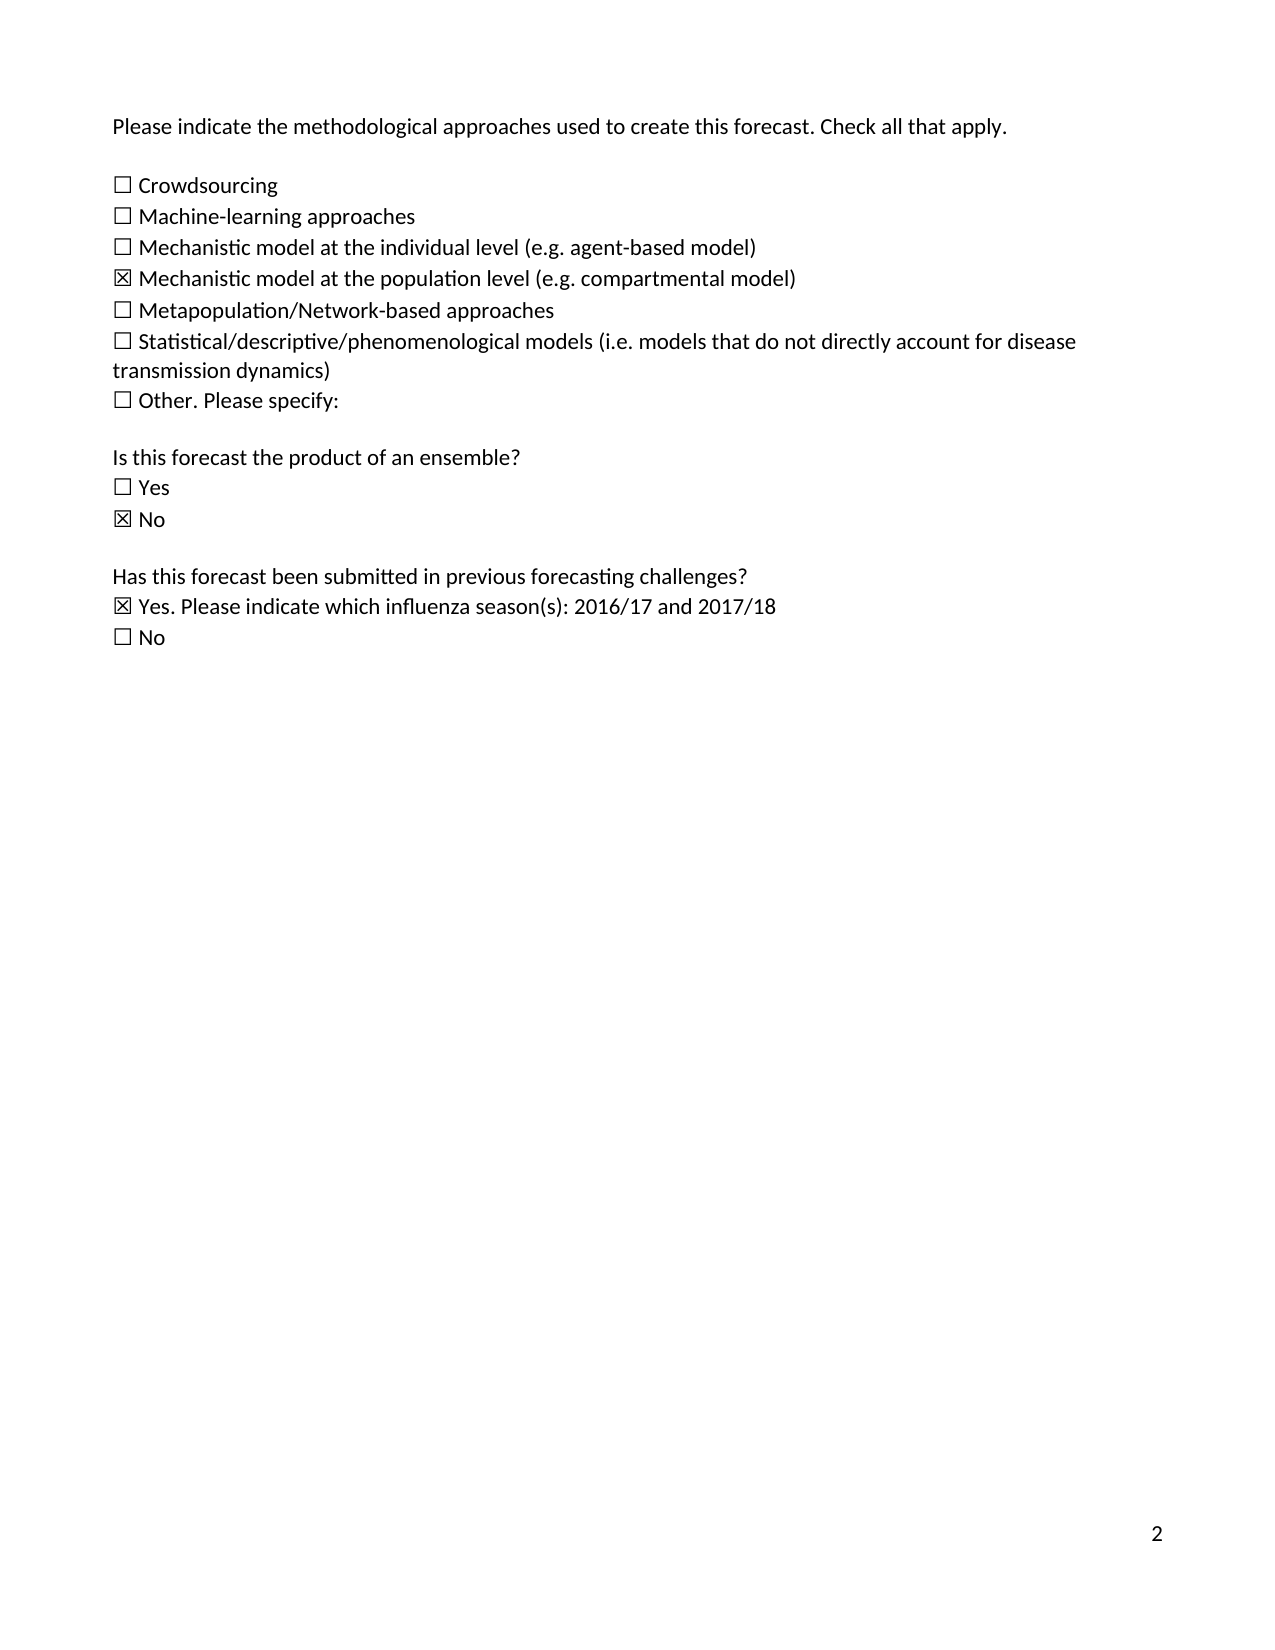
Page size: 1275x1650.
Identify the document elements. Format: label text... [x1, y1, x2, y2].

text Other. Please specify: [112, 384, 1162, 415]
text Please indicate the methodological approaches used to create this forecast. Check all that apply. [112, 112, 1162, 141]
text Statistical/descriptive/phenomenological models (i.e. models that do not directly account for disease transmission dynamics) [112, 325, 1162, 384]
text Yes [112, 471, 1162, 503]
text Mechanistic model at the population level (e.g. compartmental model) [112, 262, 1162, 293]
text Has this forecast been submitted in previous forecasting challenges? [112, 562, 1162, 590]
text Is this forecast the product of an ensemble? [112, 443, 1162, 471]
text Metapopulation/Network-based approaches [112, 293, 1162, 325]
text Machine-learning approaches [112, 200, 1162, 231]
text Yes. Please indicate which influenza season(s): 2016/17 and 2017/18 [112, 590, 1162, 621]
text No [112, 503, 1162, 534]
text Crowdsourcing [112, 168, 1162, 200]
text Mechanistic model at the individual level (e.g. agent-based model) [112, 231, 1162, 262]
text No [112, 621, 1162, 652]
